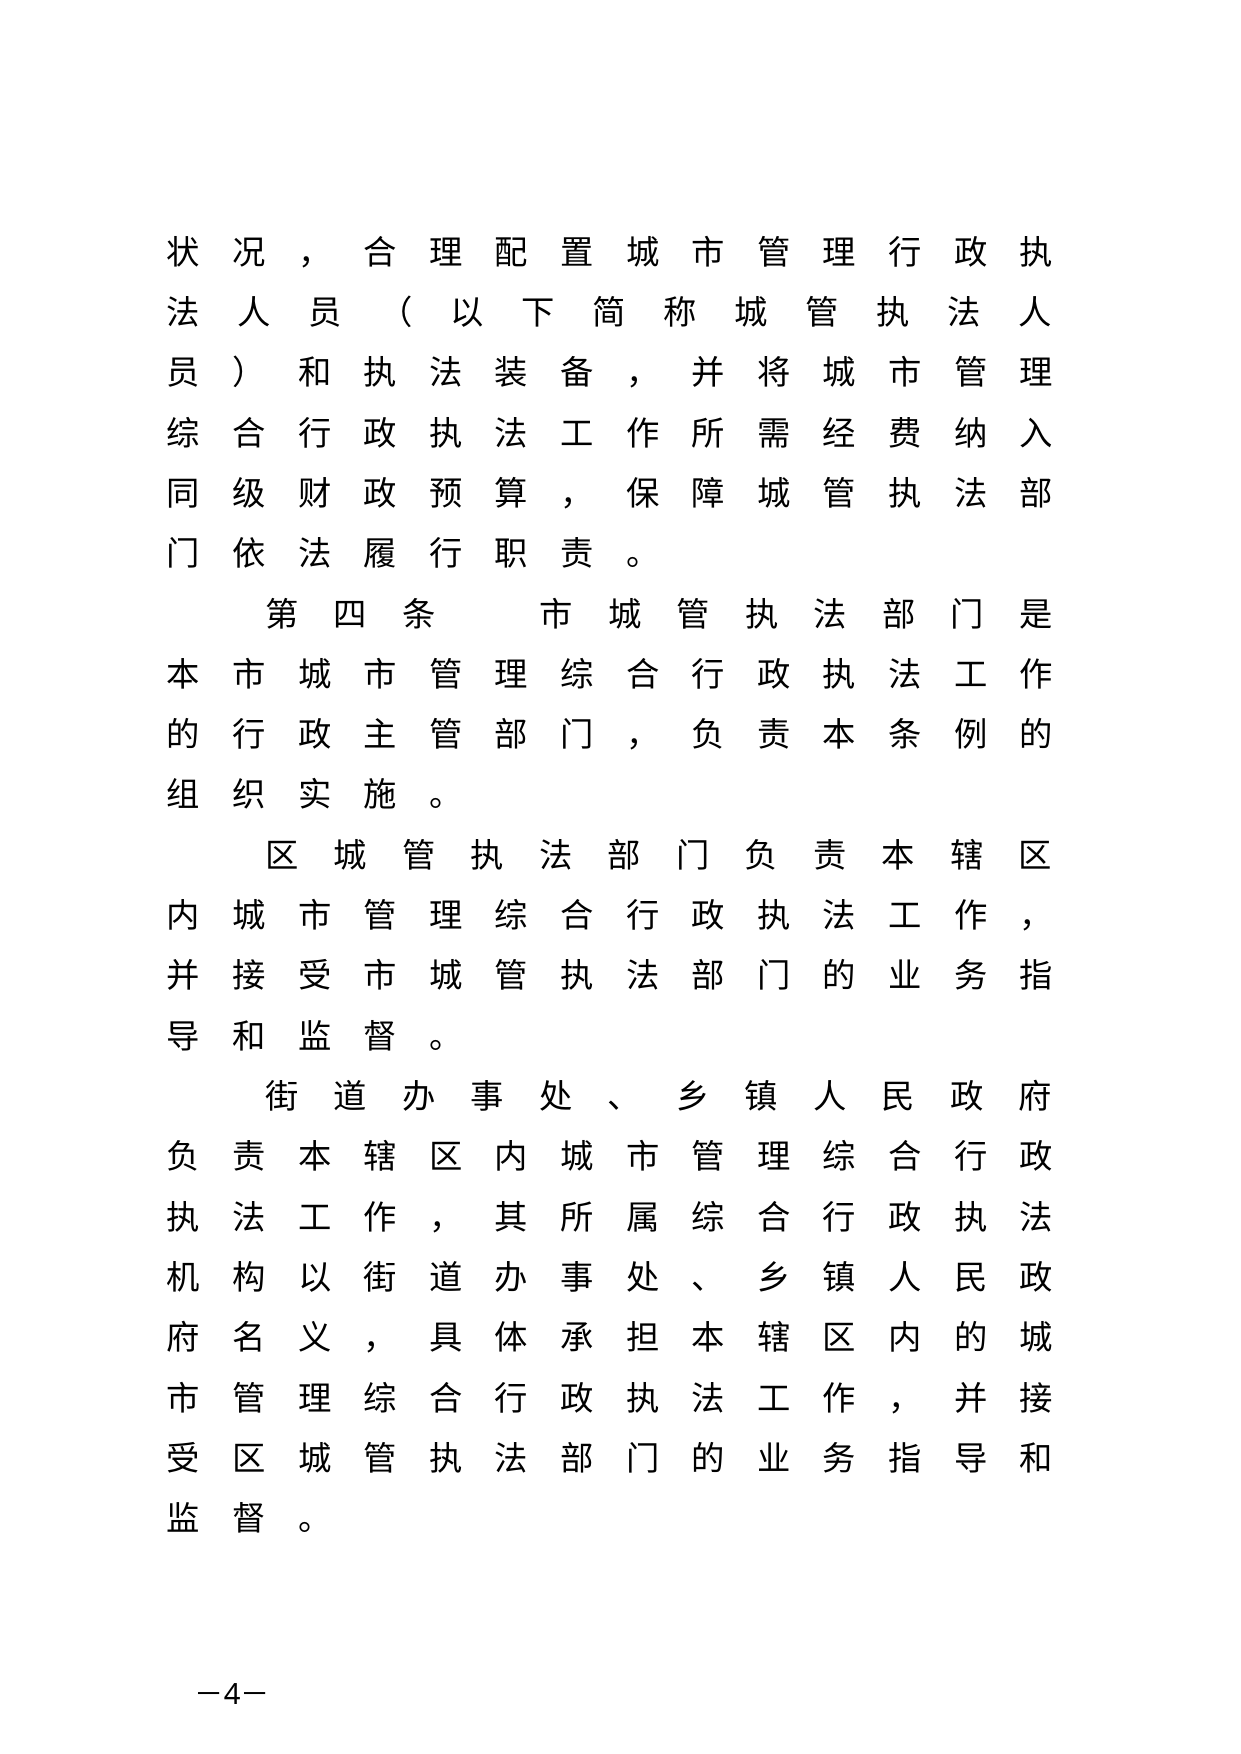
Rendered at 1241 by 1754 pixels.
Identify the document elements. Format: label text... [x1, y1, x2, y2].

text 街道办事处、乡镇人民政府负责本辖区内城市管理综合行政执法工作，其所属综合行政执法机构以街道办事处、乡镇人民政府名义，具体承担本辖区内的城市管理综合行政执法工作，并接受区城管执法部门的业务指导和监督。 [167, 1064, 1085, 1546]
text 区城管执法部门负责本辖区内城市管理综合行政执法工作，并接受市城管执法部门的业务指导和监督。 [167, 822, 1085, 1064]
text 第四条 市城管执法部门是本市城市管理综合行政执法工作的行政主管部门，负责本条例的组织实施。 [167, 581, 1085, 822]
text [167, 219, 1085, 581]
